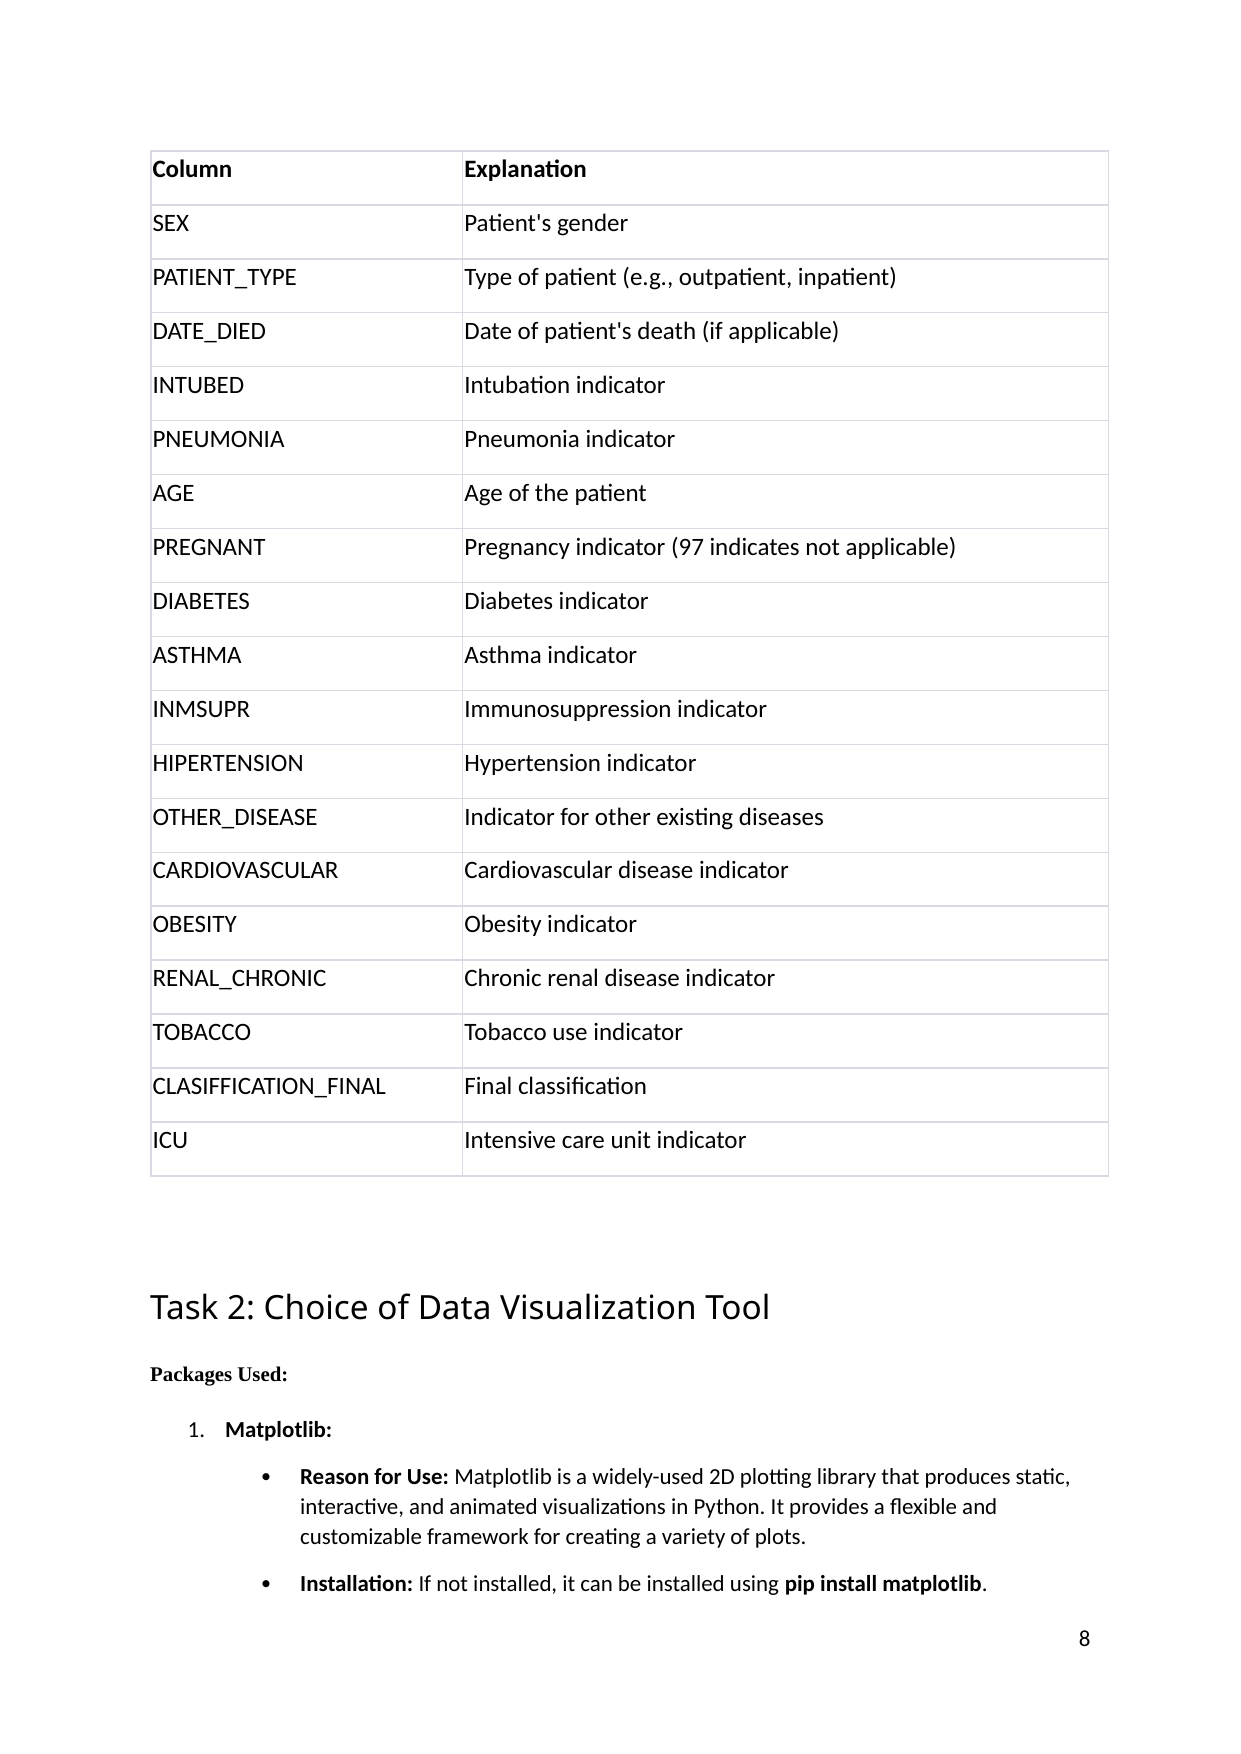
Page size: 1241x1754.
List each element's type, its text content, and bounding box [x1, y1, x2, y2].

table_cell CARDIOVASCULAR [152, 853, 462, 905]
table_cell DIABETES [152, 583, 462, 636]
list Installation: If not installed, it can be installed using pip install matplotlib. [262, 1569, 1090, 1597]
table_cell Tobacco use indicator [463, 1015, 1108, 1067]
list Matplotlib: [187, 1415, 1090, 1443]
table_cell Asthma indicator [463, 637, 1108, 689]
table_cell SEX [152, 206, 462, 258]
table_cell OTHER_DISEASE [152, 799, 462, 851]
table_cell INTUBED [152, 367, 462, 420]
table_cell Date of patient's death (if applicable) [463, 313, 1108, 366]
table_cell Type of patient (e.g., outpatient, inpatient) [463, 260, 1108, 312]
table_cell Intubation indicator [463, 367, 1108, 420]
table_cell Final classification [463, 1069, 1108, 1121]
table_cell Diabetes indicator [463, 583, 1108, 636]
table_cell Cardiovascular disease indicator [463, 853, 1108, 905]
table_cell Indicator for other existing diseases [463, 799, 1108, 851]
table_cell Chronic renal disease indicator [463, 961, 1108, 1013]
table_cell Pregnancy indicator (97 indicates not applicable) [463, 529, 1108, 582]
table_cell Obesity indicator [463, 907, 1108, 959]
table_cell RENAL_CHRONIC [152, 961, 462, 1013]
table_cell PATIENT_TYPE [152, 260, 462, 312]
table_cell ICU [152, 1123, 462, 1175]
table_cell PNEUMONIA [152, 421, 462, 474]
table_cell HIPERTENSION [152, 745, 462, 797]
table_header Explanation [463, 152, 1108, 204]
table_cell TOBACCO [152, 1015, 462, 1067]
table_cell OBESITY [152, 907, 462, 959]
list Reason for Use: Matplotlib is a widely-used 2D plotting library that produces static, interactive, and animated visualizations in Python. It provides a flexible and customizable framework for creating a variety of plots. [262, 1462, 1090, 1550]
table_header Column [152, 152, 462, 204]
table_cell Hypertension indicator [463, 745, 1108, 797]
table_cell ASTHMA [152, 637, 462, 689]
table_cell DATE_DIED [152, 313, 462, 366]
table_cell Intensive care unit indicator [463, 1123, 1108, 1175]
table_cell INMSUPR [152, 691, 462, 743]
subtitle Packages Used: [150, 1362, 1090, 1386]
table_cell Patient's gender [463, 206, 1108, 258]
table_cell Age of the patient [463, 475, 1108, 528]
table_cell Pneumonia indicator [463, 421, 1108, 474]
subtitle Task 2: Choice of Data Visualization Tool [150, 1235, 1090, 1329]
table_cell CLASIFFICATION_FINAL [152, 1069, 462, 1121]
table_cell PREGNANT [152, 529, 462, 582]
table_cell Immunosuppression indicator [463, 691, 1108, 743]
table_cell AGE [152, 475, 462, 528]
